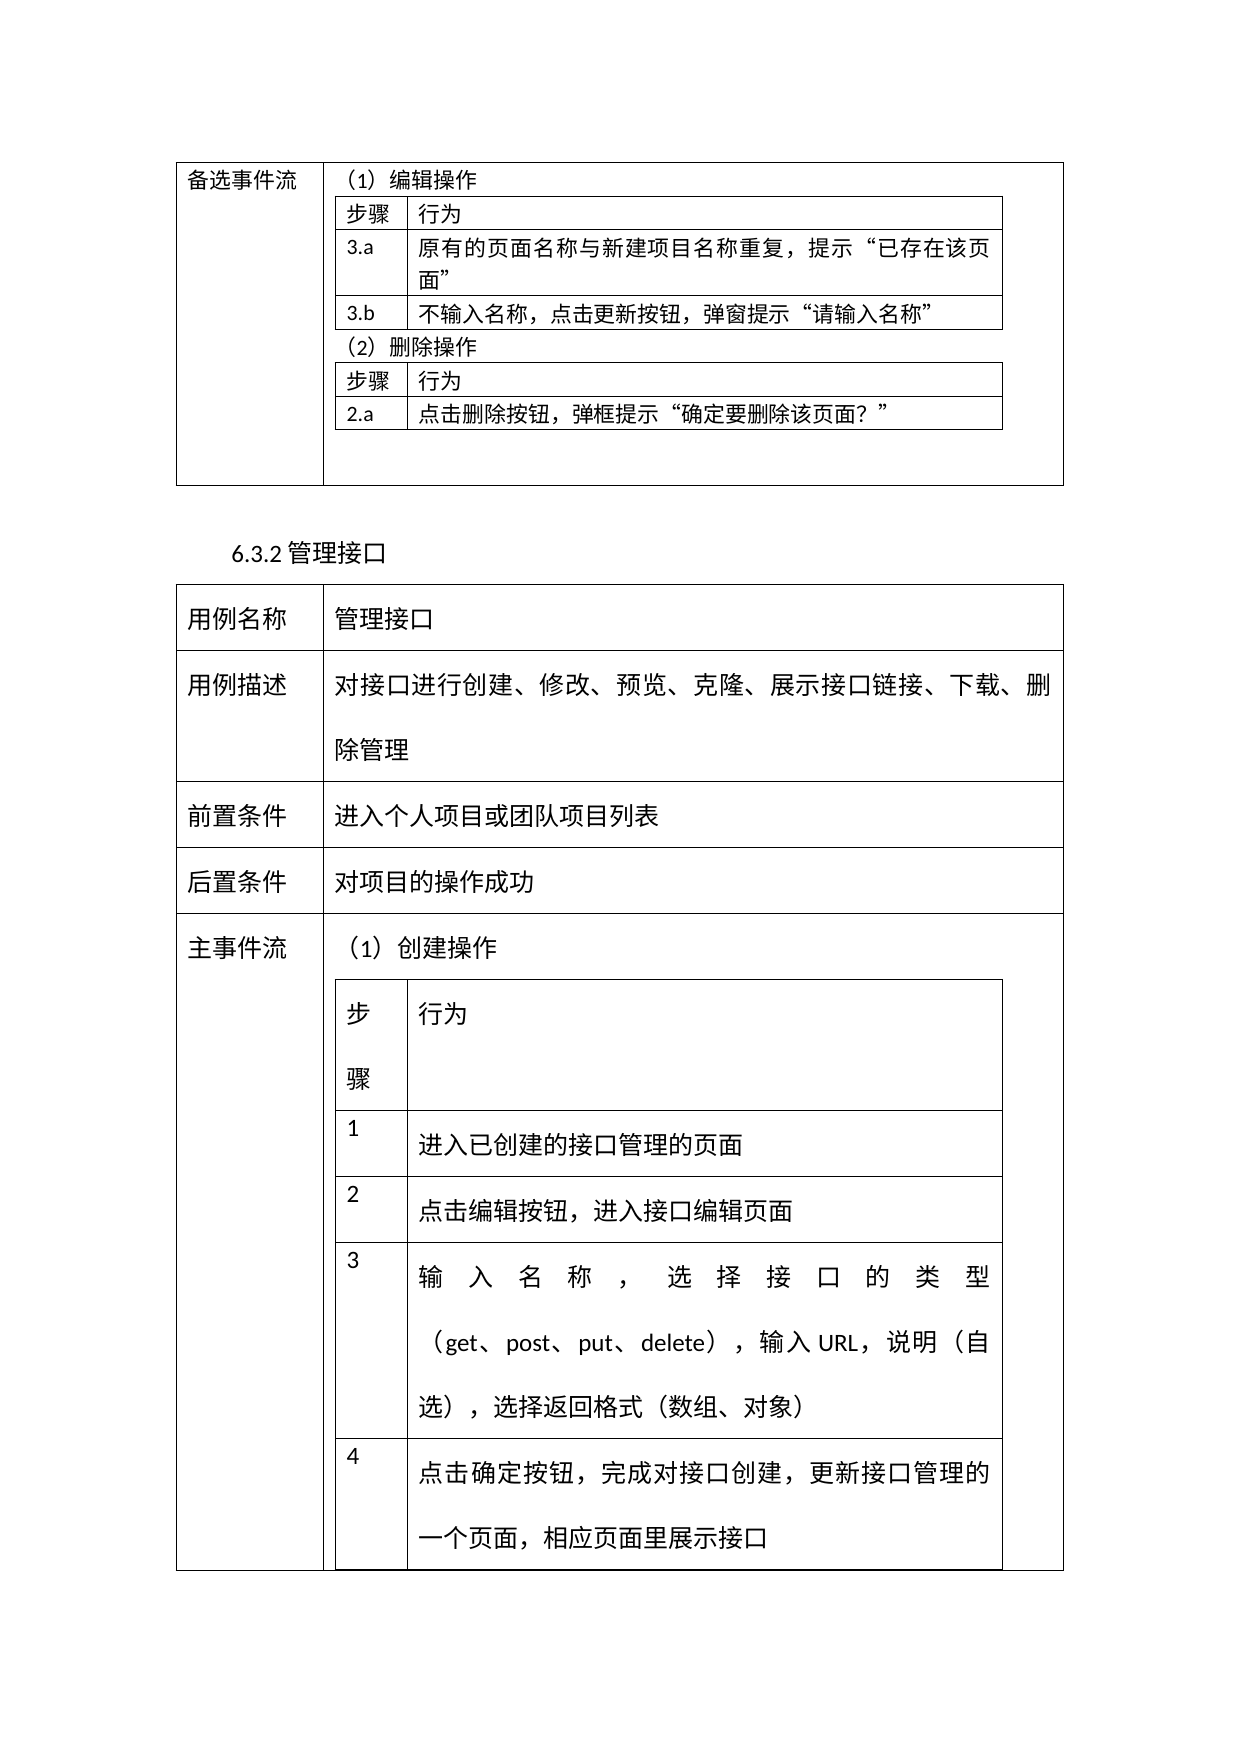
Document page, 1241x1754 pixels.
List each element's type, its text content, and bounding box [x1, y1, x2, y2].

table_header 用例名称 [177, 585, 323, 650]
table_cell 对项目的操作成功 [324, 848, 1063, 913]
table_cell 前置条件 [177, 782, 323, 847]
text 6.3.2管理接口 [187, 519, 1053, 584]
table_cell 对接口进行创建、修改、预览、克隆、展示接口链接、下载、删除管理 [324, 651, 1063, 781]
table_cell 用例描述 [177, 651, 323, 781]
table_cell 进入个人项目或团队项目列表 [324, 782, 1063, 847]
table_header 管理接口 [324, 585, 1063, 650]
table_cell 后置条件 [177, 848, 323, 913]
table_cell 主事件流 [177, 914, 323, 1570]
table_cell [324, 914, 1063, 1570]
table_cell （1）编辑操作 （2）删除操作 [324, 163, 1063, 485]
table_cell 备选事件流 [177, 163, 323, 485]
